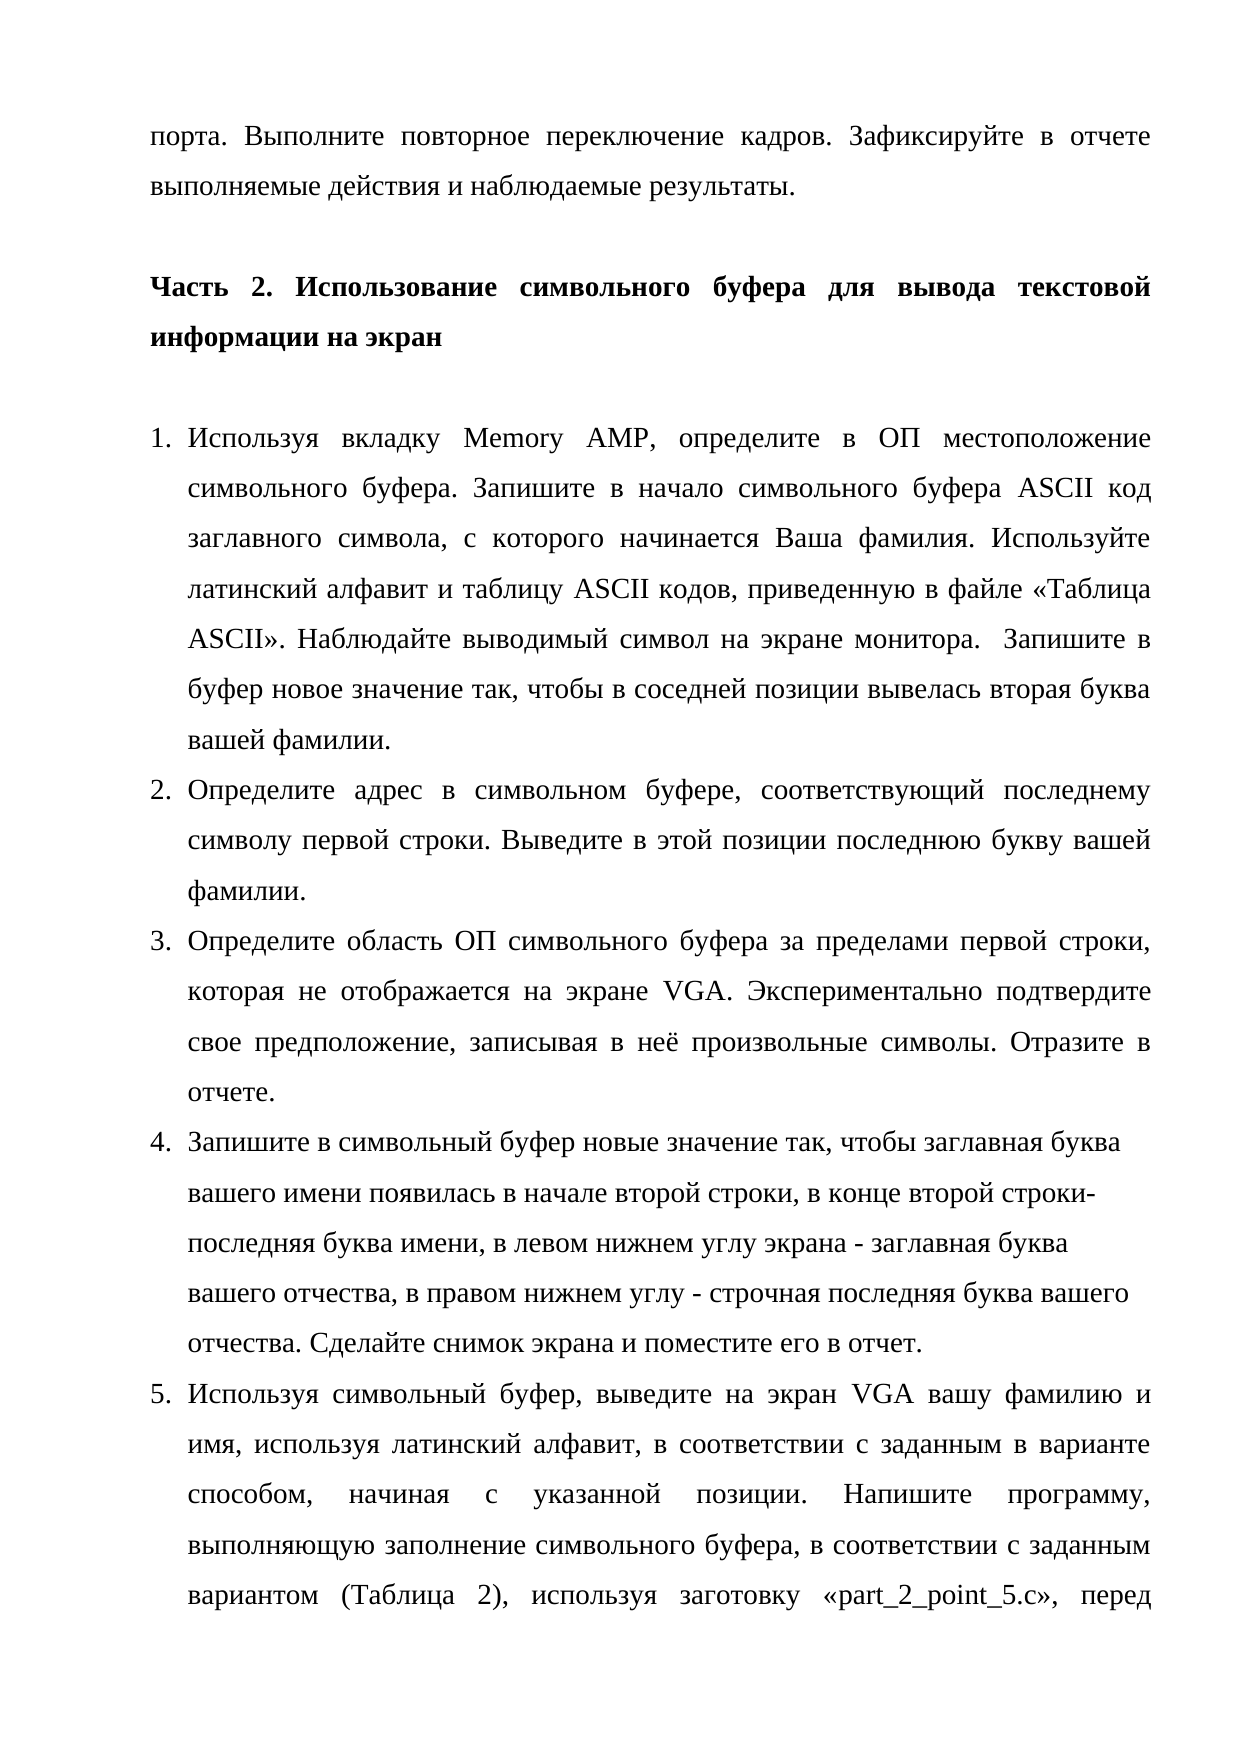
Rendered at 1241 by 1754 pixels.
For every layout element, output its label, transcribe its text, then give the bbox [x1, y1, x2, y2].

list Определите область ОП символьного буфера за пределами первой строки, которая не отображается на экране VGA. Экспериментально подтвердите свое предположение, записывая в неё произвольные символы. Отразите в отчете. [150, 923, 1152, 1108]
list Используя вкладку Memory AMP, определите в ОП местоположение символьного буфера. Запишите в начало символьного буфера ASCII код заглавного символа, с которого начинается Ваша фамилия. Используйте латинский алфавит и таблицу ASCII кодов, приведенную в файле «Таблица ASCII». Наблюдайте выводимый символ на экране монитора. Запишите в буфер новое значение так, чтобы в соседней позиции вывелась вторая буква вашей фамилии. [150, 420, 1152, 755]
list Определите адрес в символьном буфере, соответствующий последнему символу первой строки. Выведите в этой позиции последнюю букву вашей фамилии. [150, 772, 1152, 906]
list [150, 1376, 1152, 1611]
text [150, 118, 1152, 202]
text Часть 2. Использование символьного буфера для вывода текстовой информации на экран [150, 269, 1152, 353]
list Запишите в символьный буфер новые значение так, чтобы заглавная буква вашего имени появилась в начале второй строки, в конце второй строки- последняя буква имени, в левом нижнем углу экрана - заглавная буква вашего отчества, в правом нижнем углу - строчная последняя буква вашего отчества. Сделайте снимок экрана и поместите его в отчет. [150, 1124, 1152, 1359]
